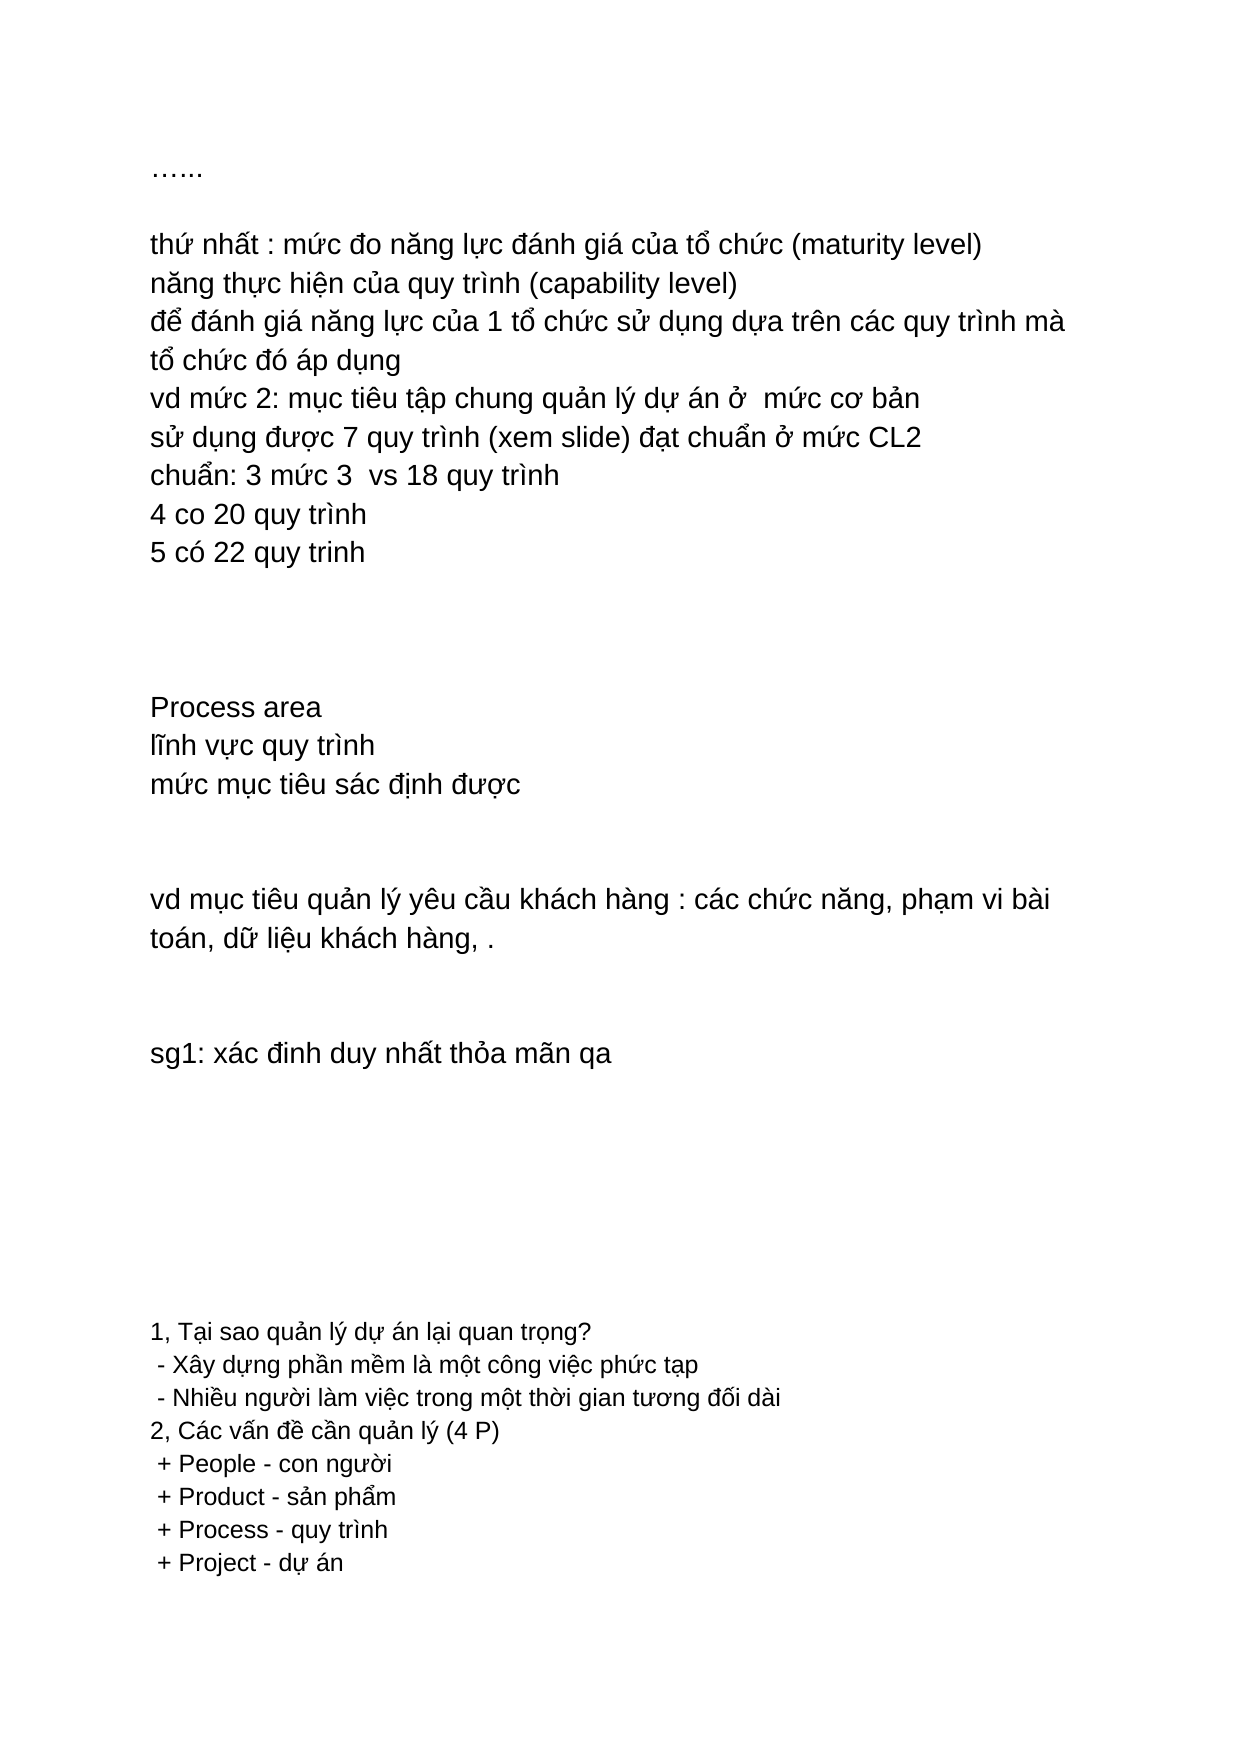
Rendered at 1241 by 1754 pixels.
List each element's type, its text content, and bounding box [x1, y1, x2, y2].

text Process area [150, 689, 1090, 723]
text - Nhiều người làm việc trong một thời gian tương đối dài [150, 1383, 1090, 1412]
text + Project - dự án [150, 1548, 1090, 1577]
text 4 co 20 quy trình [150, 497, 1090, 530]
text năng thực hiện của quy trình (capability level) [150, 266, 1090, 299]
text sg1: xác đinh duy nhất thỏa mãn qa [150, 1036, 1090, 1070]
text sử dụng được 7 quy trình (xem slide) đạt chuẩn ở mức CL2 [150, 420, 1090, 453]
text 1, Tại sao quản lý dự án lại quan trọng? - Xây dựng phần mềm là một công việc phức tạp [150, 1317, 1090, 1379]
text thứ nhất : mức đo năng lực đánh giá của tổ chức (maturity level) [150, 227, 1090, 261]
text vd mục tiêu quản lý yêu cầu khách hàng : các chức năng, phạm vi bài toán, dữ liệu khách hàng, . [150, 882, 1090, 954]
text 5 có 22 quy trinh [150, 535, 1090, 569]
text vd mức 2: mục tiêu tập chung quản lý dự án ở mức cơ bản [150, 381, 1090, 415]
text mức mục tiêu sác định được [150, 767, 1090, 800]
text …... [150, 150, 1090, 183]
text + Process - quy trình [150, 1515, 1090, 1544]
text + Product - sản phẩm [150, 1482, 1090, 1511]
text để đánh giá năng lực của 1 tổ chức sử dụng dựa trên các quy trình mà tổ chức đó áp dụng [150, 304, 1090, 376]
text lĩnh vực quy trình [150, 728, 1090, 762]
text chuẩn: 3 mức 3 vs 18 quy trình [150, 458, 1090, 492]
text 2, Các vấn đề cần quản lý (4 P) + People - con người [150, 1416, 1090, 1478]
